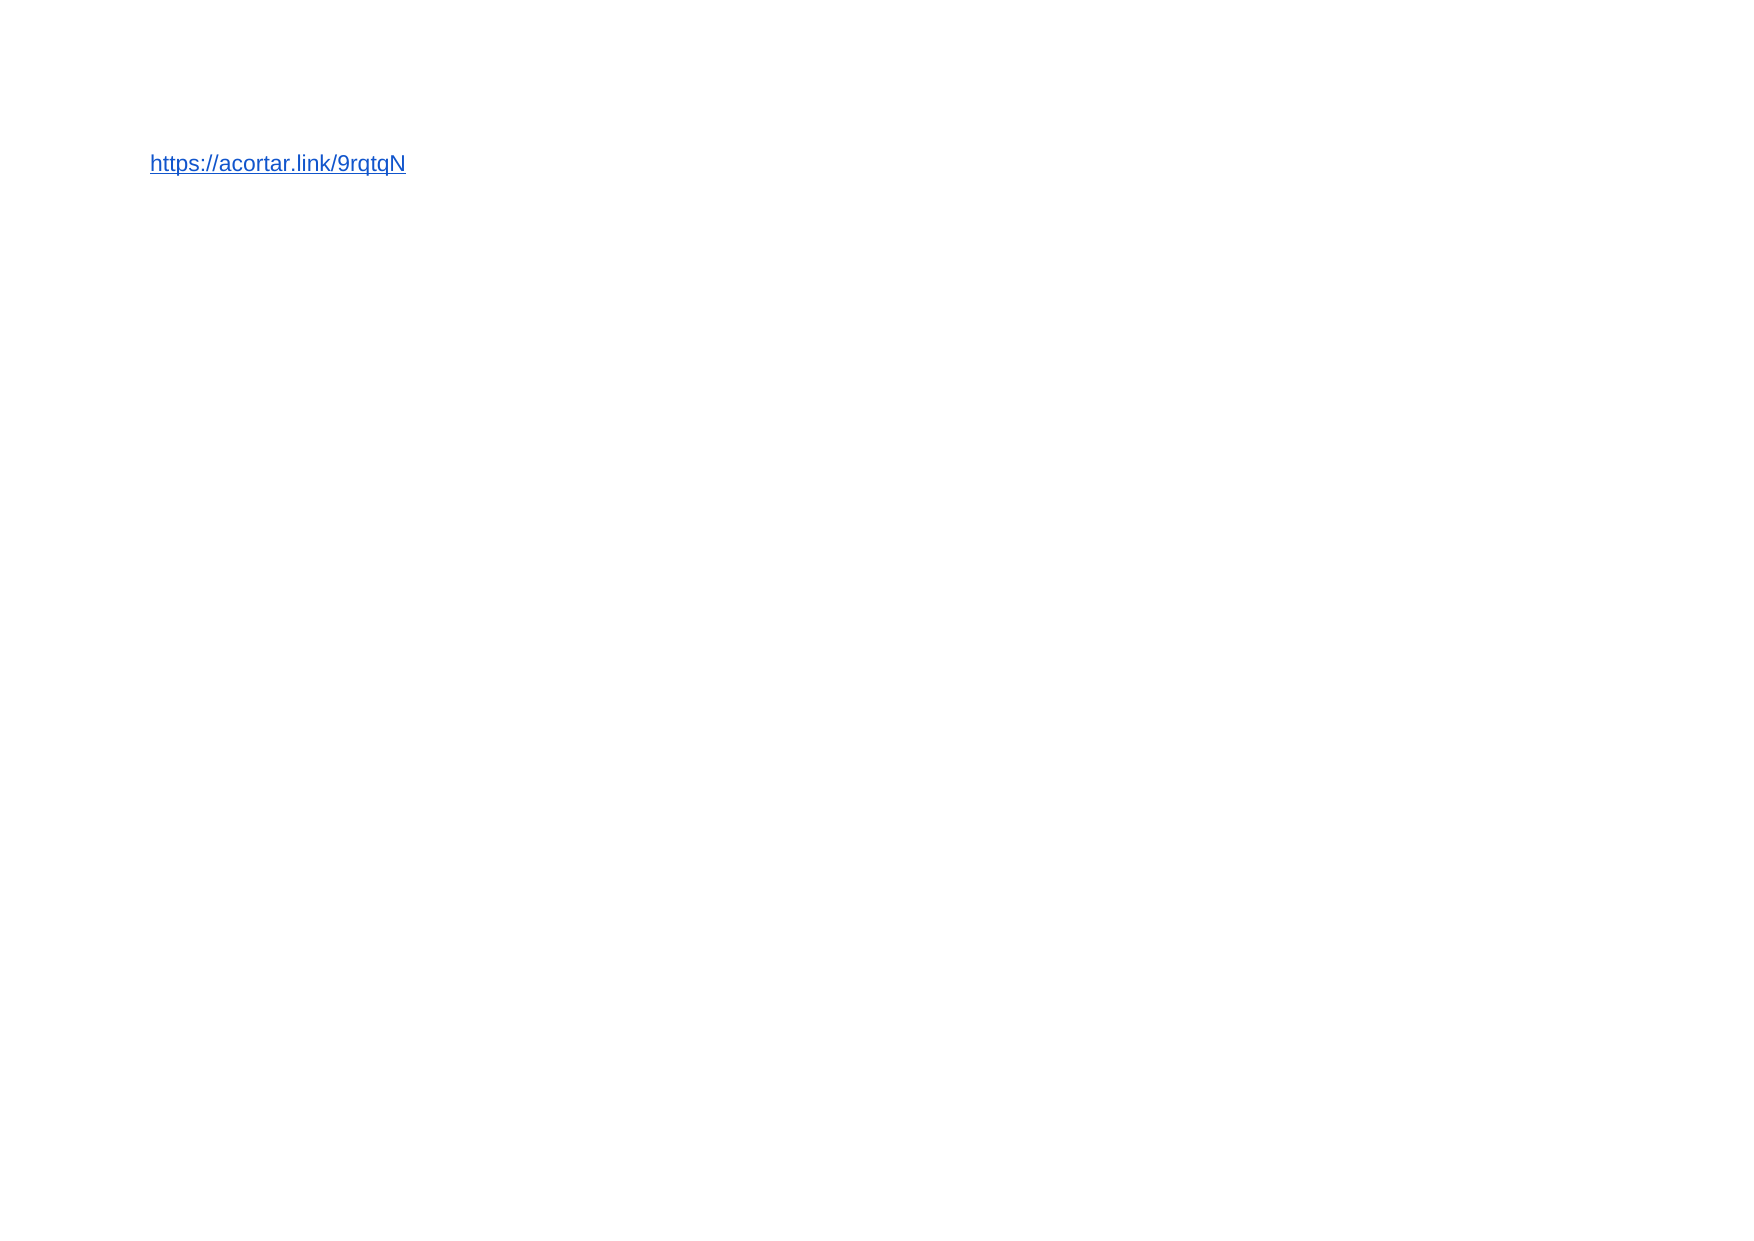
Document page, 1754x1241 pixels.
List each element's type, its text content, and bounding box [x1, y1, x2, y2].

text https://acortar.link/9rqtqN [150, 150, 1604, 176]
